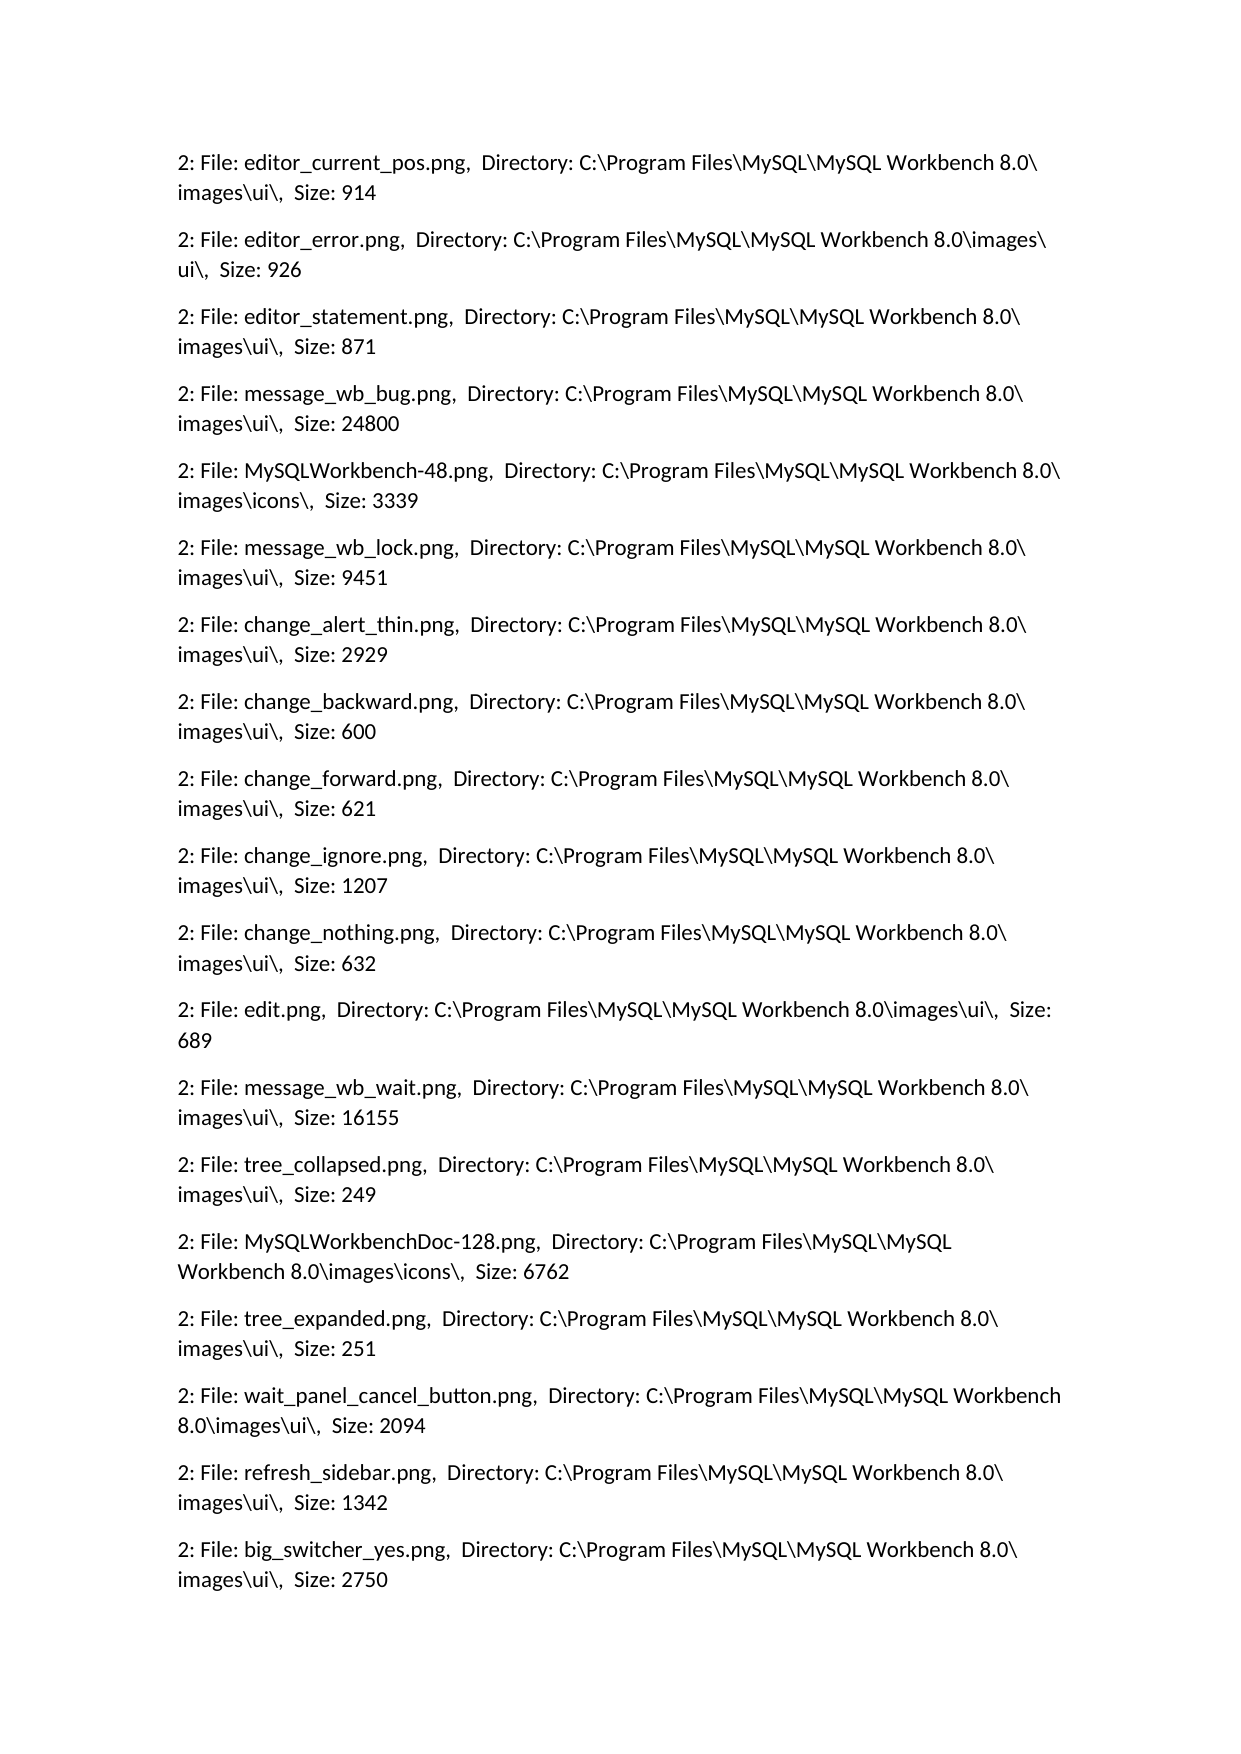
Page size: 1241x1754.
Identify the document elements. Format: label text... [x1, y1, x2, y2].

text 2: File: message_wb_lock.png, Directory: C:\Program Files\MySQL\MySQL Workbench 8.0\images\ui\, Size: 9451 [177, 533, 1063, 591]
text 2: File: tree_collapsed.png, Directory: C:\Program Files\MySQL\MySQL Workbench 8.0\images\ui\, Size: 249 [177, 1150, 1063, 1208]
text 2: File: tree_expanded.png, Directory: C:\Program Files\MySQL\MySQL Workbench 8.0\images\ui\, Size: 251 [177, 1304, 1063, 1362]
text 2: File: change_alert_thin.png, Directory: C:\Program Files\MySQL\MySQL Workbench 8.0\images\ui\, Size: 2929 [177, 610, 1063, 668]
text 2: File: message_wb_bug.png, Directory: C:\Program Files\MySQL\MySQL Workbench 8.0\images\ui\, Size: 24800 [177, 379, 1063, 437]
text 2: File: change_ignore.png, Directory: C:\Program Files\MySQL\MySQL Workbench 8.0\images\ui\, Size: 1207 [177, 841, 1063, 899]
text 2: File: wait_panel_cancel_button.png, Directory: C:\Program Files\MySQL\MySQL Workbench 8.0\images\ui\, Size: 2094 [177, 1381, 1063, 1439]
text 2: File: MySQLWorkbench-48.png, Directory: C:\Program Files\MySQL\MySQL Workbench 8.0\images\icons\, Size: 3339 [177, 456, 1063, 514]
text 2: File: change_forward.png, Directory: C:\Program Files\MySQL\MySQL Workbench 8.0\images\ui\, Size: 621 [177, 764, 1063, 822]
text 2: File: editor_statement.png, Directory: C:\Program Files\MySQL\MySQL Workbench 8.0\images\ui\, Size: 871 [177, 302, 1063, 360]
text 2: File: edit.png, Directory: C:\Program Files\MySQL\MySQL Workbench 8.0\images\ui\, Size: 689 [177, 996, 1063, 1054]
text 2: File: message_wb_wait.png, Directory: C:\Program Files\MySQL\MySQL Workbench 8.0\images\ui\, Size: 16155 [177, 1073, 1063, 1131]
text 2: File: change_backward.png, Directory: C:\Program Files\MySQL\MySQL Workbench 8.0\images\ui\, Size: 600 [177, 687, 1063, 745]
text 2: File: refresh_sidebar.png, Directory: C:\Program Files\MySQL\MySQL Workbench 8.0\images\ui\, Size: 1342 [177, 1458, 1063, 1516]
text 2: File: editor_error.png, Directory: C:\Program Files\MySQL\MySQL Workbench 8.0\images\ui\, Size: 926 [177, 225, 1063, 283]
text 2: File: MySQLWorkbenchDoc-128.png, Directory: C:\Program Files\MySQL\MySQL Workbench 8.0\images\icons\, Size: 6762 [177, 1227, 1063, 1285]
text 2: File: big_switcher_yes.png, Directory: C:\Program Files\MySQL\MySQL Workbench 8.0\images\ui\, Size: 2750 [177, 1535, 1063, 1593]
text 2: File: editor_current_pos.png, Directory: C:\Program Files\MySQL\MySQL Workbench 8.0\images\ui\, Size: 914 [177, 148, 1063, 206]
text 2: File: change_nothing.png, Directory: C:\Program Files\MySQL\MySQL Workbench 8.0\images\ui\, Size: 632 [177, 918, 1063, 977]
